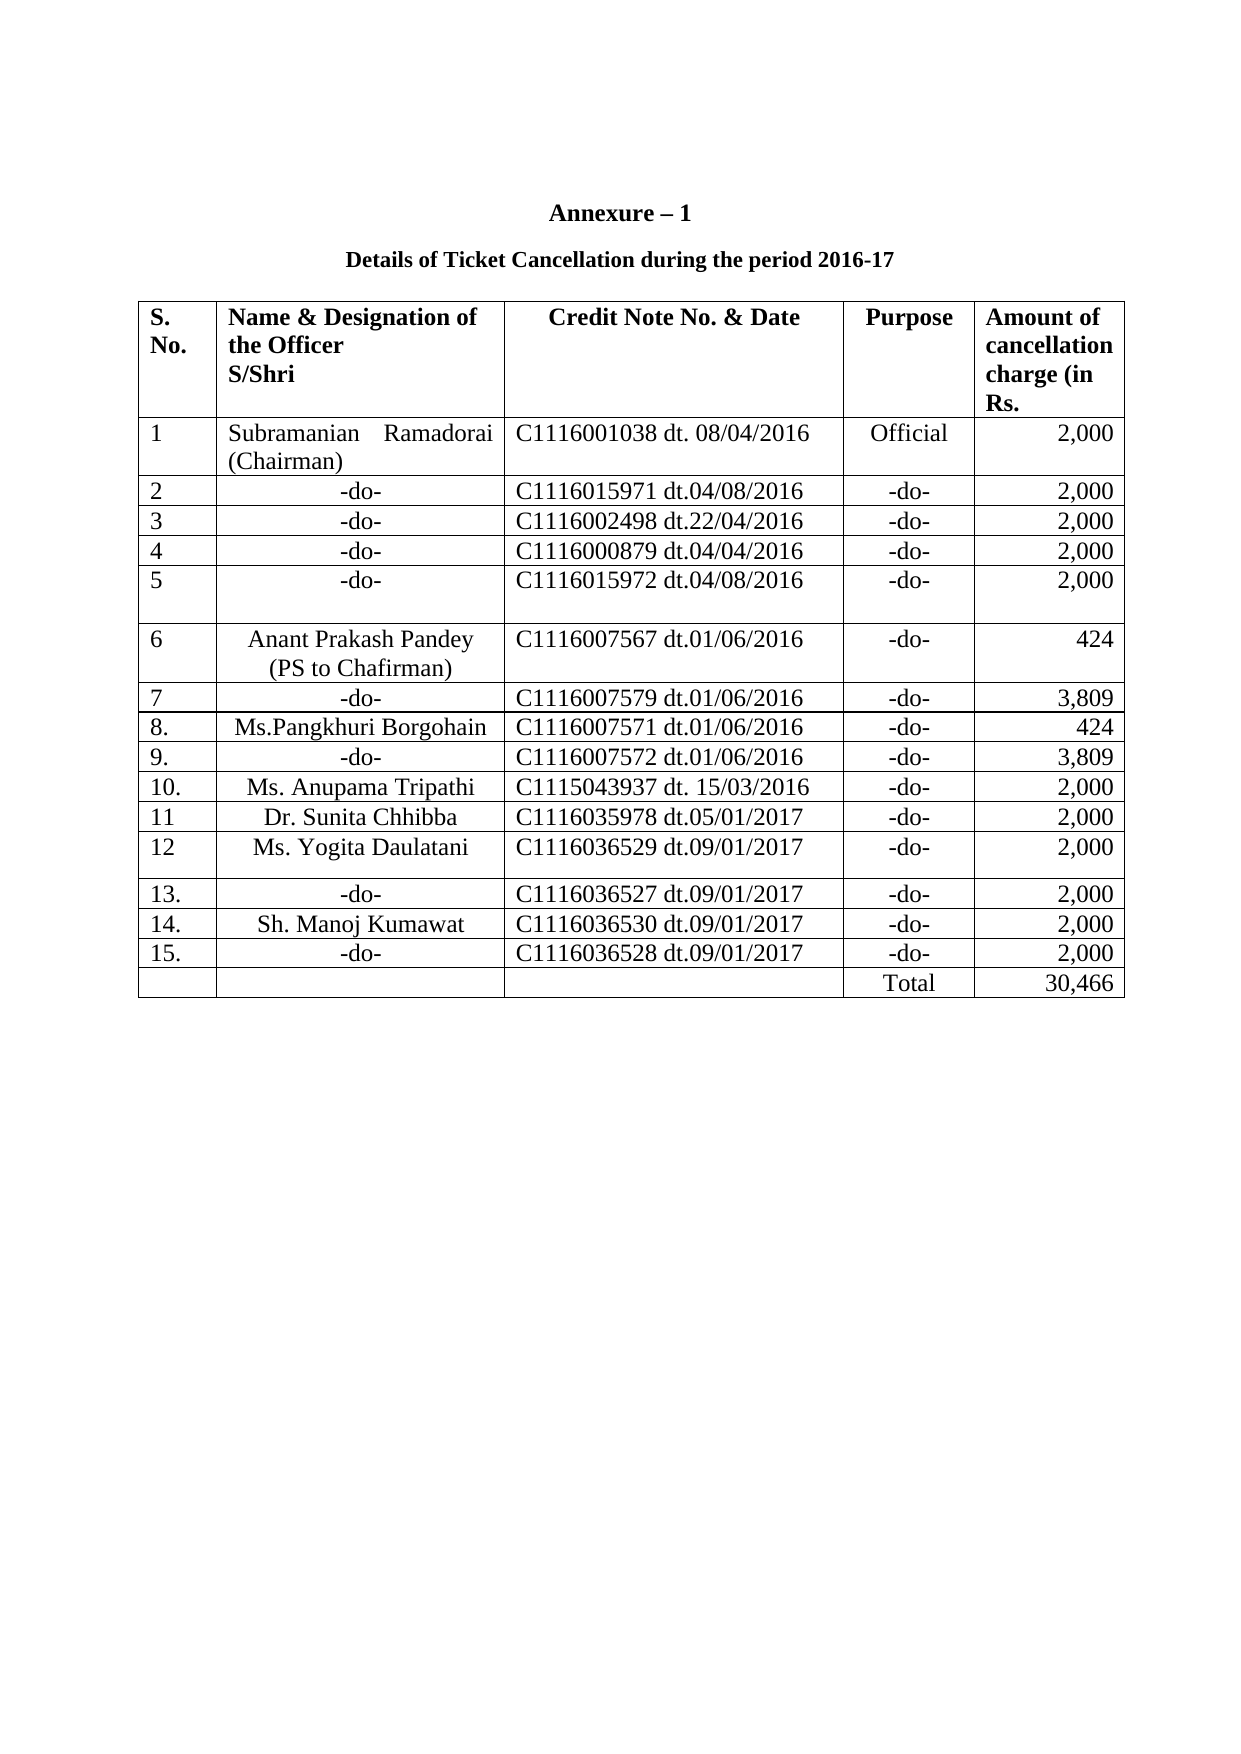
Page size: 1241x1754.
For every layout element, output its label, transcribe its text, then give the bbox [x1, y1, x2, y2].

table_cell 7 [139, 683, 216, 711]
table_cell C1116001038 dt. 08/04/2016 [505, 418, 843, 475]
table_cell 2,000 [975, 832, 1124, 878]
table_cell C1116036529 dt.09/01/2017 [505, 832, 843, 878]
table_cell C1116036530 dt.09/01/2017 [505, 909, 843, 937]
table_cell Ms. Yogita Daulatani [217, 832, 504, 878]
table_cell [139, 968, 216, 997]
table_cell [217, 968, 504, 997]
table_cell -do- [844, 879, 974, 908]
table_cell 14. [139, 909, 216, 937]
table_cell C1116002498 dt.22/04/2016 [505, 506, 843, 535]
table_cell C1116000879 dt.04/04/2016 [505, 536, 843, 564]
table_cell C1116007571 dt.01/06/2016 [505, 713, 843, 741]
table_cell [505, 968, 843, 997]
table_cell -do- [844, 832, 974, 878]
table_cell 2,000 [975, 418, 1124, 475]
table_cell Anant Prakash Pandey (PS to Chafirman) [217, 624, 504, 682]
table_cell Total [844, 968, 974, 997]
table_cell 2,000 [975, 476, 1124, 505]
table_cell 2,000 [975, 506, 1124, 535]
table_cell -do- [844, 713, 974, 741]
table_cell 30,466 [975, 968, 1124, 997]
table_cell 9. [139, 742, 216, 771]
table_cell 2,000 [975, 802, 1124, 831]
table_cell -do- [217, 683, 504, 711]
table_cell C1116036527 dt.09/01/2017 [505, 879, 843, 908]
table_cell 1 [139, 418, 216, 475]
table_cell 10. [139, 772, 216, 801]
table_cell Subramanian Ramadorai (Chairman) [217, 418, 504, 475]
table_cell Official [844, 418, 974, 475]
table_header Amount of cancellation charge (in Rs. [975, 302, 1124, 417]
text Details of Ticket Cancellation during the period 2016-17 [150, 246, 1090, 272]
table_cell Ms.Pangkhuri Borgohain [217, 713, 504, 741]
table_cell C1116015971 dt.04/08/2016 [505, 476, 843, 505]
table_cell -do- [844, 566, 974, 623]
table_cell C1116007572 dt.01/06/2016 [505, 742, 843, 771]
table_cell -do- [217, 879, 504, 908]
table_cell 424 [975, 713, 1124, 741]
table_cell 8. [139, 713, 216, 741]
table_cell -do- [844, 506, 974, 535]
table_cell 15. [139, 939, 216, 967]
table_cell C1116007567 dt.01/06/2016 [505, 624, 843, 682]
table_cell -do- [844, 683, 974, 711]
table_cell 2 [139, 476, 216, 505]
table_cell -do- [844, 476, 974, 505]
table_cell -do- [217, 536, 504, 564]
table_header Name & Designation of the Officer S/Shri [217, 302, 504, 417]
table_cell 2,000 [975, 939, 1124, 967]
table_cell -do- [844, 939, 974, 967]
table_cell 2,000 [975, 772, 1124, 801]
table_cell C1116036528 dt.09/01/2017 [505, 939, 843, 967]
table_cell 424 [975, 624, 1124, 682]
table_cell 4 [139, 536, 216, 564]
table_header S. No. [139, 302, 216, 417]
table_cell Sh. Manoj Kumawat [217, 909, 504, 937]
table_cell 11 [139, 802, 216, 831]
table_cell 2,000 [975, 536, 1124, 564]
table_cell -do- [217, 742, 504, 771]
table_cell -do- [217, 566, 504, 623]
table_cell -do- [844, 909, 974, 937]
table_cell C1116007579 dt.01/06/2016 [505, 683, 843, 711]
table_cell -do- [217, 476, 504, 505]
table_cell 3,809 [975, 742, 1124, 771]
table_cell -do- [844, 772, 974, 801]
table_header Credit Note No. & Date [505, 302, 843, 417]
table_cell -do- [217, 506, 504, 535]
table_cell 5 [139, 566, 216, 623]
table_cell Dr. Sunita Chhibba [217, 802, 504, 831]
table_cell C1115043937 dt. 15/03/2016 [505, 772, 843, 801]
table_cell 2,000 [975, 909, 1124, 937]
text Annexure – 1 [150, 198, 1090, 227]
table_cell 12 [139, 832, 216, 878]
table_header Purpose [844, 302, 974, 417]
table_cell 3,809 [975, 683, 1124, 711]
table_cell C1116035978 dt.05/01/2017 [505, 802, 843, 831]
table_cell C1116015972 dt.04/08/2016 [505, 566, 843, 623]
table_cell 13. [139, 879, 216, 908]
table_cell Ms. Anupama Tripathi [217, 772, 504, 801]
table_cell 2,000 [975, 879, 1124, 908]
table_cell -do- [844, 802, 974, 831]
table_cell -do- [844, 624, 974, 682]
table_cell 6 [139, 624, 216, 682]
table_cell 3 [139, 506, 216, 535]
table_cell 2,000 [975, 566, 1124, 623]
table_cell -do- [217, 939, 504, 967]
table_cell -do- [844, 742, 974, 771]
table_cell -do- [844, 536, 974, 564]
